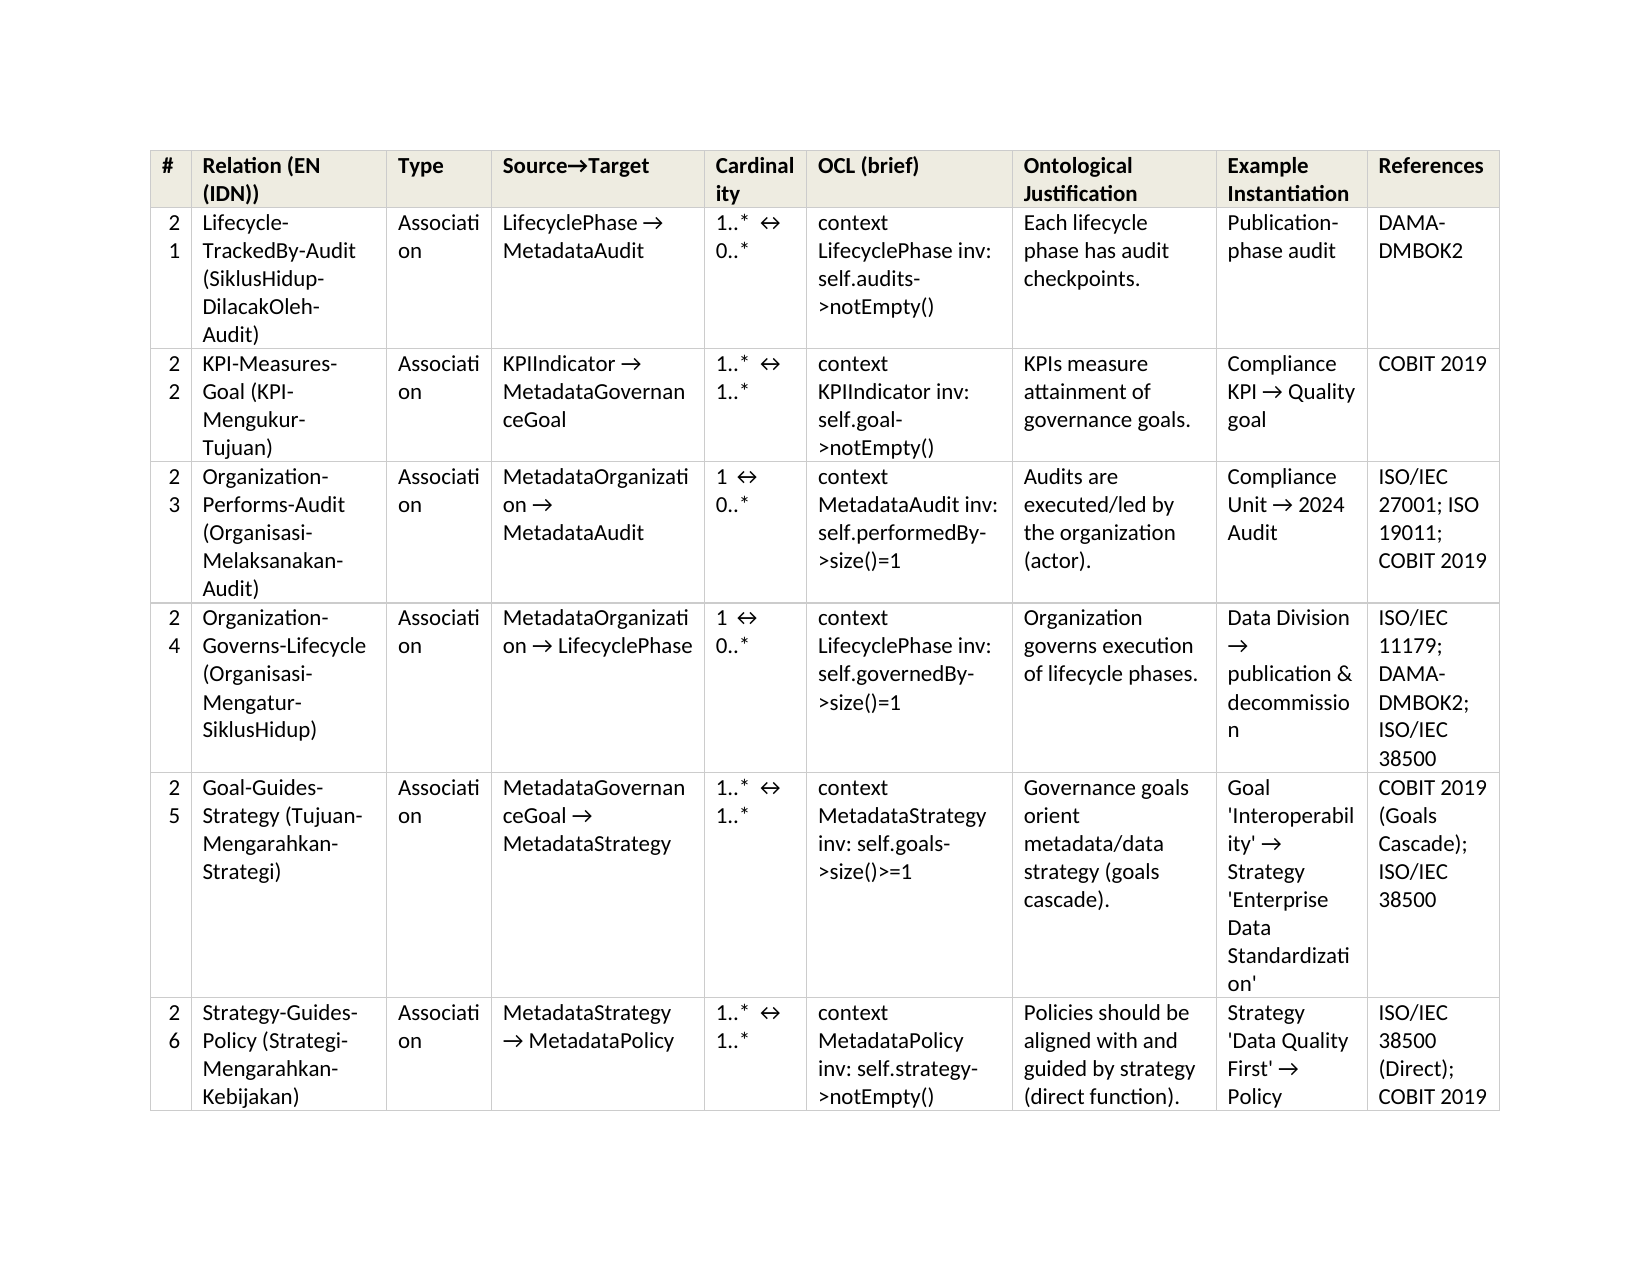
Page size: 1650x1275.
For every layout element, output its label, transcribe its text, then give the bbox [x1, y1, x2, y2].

table_cell DAMA-DMBOK2 [1368, 208, 1499, 348]
table_cell 21 [151, 208, 191, 348]
table_cell Organization-Governs-Lifecycle (Organisasi-Mengatur-SiklusHidup) [192, 604, 386, 772]
table_cell Goal 'Interoperability' → Strategy 'Enterprise Data Standardization' [1217, 773, 1367, 997]
table_header References [1368, 151, 1499, 207]
table_cell Association [387, 349, 491, 461]
table_cell context MetadataStrategy inv: self.goals->size()>=1 [807, 773, 1012, 997]
table_cell 1..* ↔ 0..* [705, 208, 806, 348]
table_header Source→Target [492, 151, 704, 207]
table_cell MetadataStrategy → MetadataPolicy [492, 998, 704, 1110]
table_cell Association [387, 998, 491, 1110]
table_header Type [387, 151, 491, 207]
table_header OCL (brief) [807, 151, 1012, 207]
table_cell 1 ↔ 0..* [705, 462, 806, 602]
table_header Example Instantiation [1217, 151, 1367, 207]
table_cell Governance goals orient metadata/data strategy (goals cascade). [1013, 773, 1216, 997]
table_cell 1..* ↔ 1..* [705, 773, 806, 997]
table_cell Association [387, 604, 491, 772]
table_cell 22 [151, 349, 191, 461]
table_cell LifecyclePhase → MetadataAudit [492, 208, 704, 348]
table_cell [1217, 998, 1367, 1110]
table_cell Audits are executed/led by the organization (actor). [1013, 462, 1216, 602]
table_cell context KPIIndicator inv: self.goal->notEmpty() [807, 349, 1012, 461]
table_cell MetadataOrganization → LifecyclePhase [492, 604, 704, 772]
table_cell Compliance KPI → Quality goal [1217, 349, 1367, 461]
table_header Relation (EN (IDN)) [192, 151, 386, 207]
table_cell Compliance Unit → 2024 Audit [1217, 462, 1367, 602]
table_cell 1..* ↔ 1..* [705, 998, 806, 1110]
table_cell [1013, 998, 1216, 1110]
table_cell Lifecycle-TrackedBy-Audit (SiklusHidup-DilacakOleh-Audit) [192, 208, 386, 348]
table_cell MetadataOrganization → MetadataAudit [492, 462, 704, 602]
table_cell 1 ↔ 0..* [705, 604, 806, 772]
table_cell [192, 998, 386, 1110]
table_cell 1..* ↔ 1..* [705, 349, 806, 461]
table_header Ontological Justification [1013, 151, 1216, 207]
table_cell 24 [151, 604, 191, 772]
table_cell context MetadataAudit inv: self.performedBy->size()=1 [807, 462, 1012, 602]
table_cell Association [387, 462, 491, 602]
table_cell Organization-Performs-Audit (Organisasi-Melaksanakan-Audit) [192, 462, 386, 602]
table_cell Each lifecycle phase has audit checkpoints. [1013, 208, 1216, 348]
table_cell COBIT 2019 [1368, 349, 1499, 461]
table_cell 23 [151, 462, 191, 602]
table_cell 25 [151, 773, 191, 997]
table_header Cardinality [705, 151, 806, 207]
table_cell KPIs measure attainment of governance goals. [1013, 349, 1216, 461]
table_cell ISO/IEC 11179; DAMA-DMBOK2; ISO/IEC 38500 [1368, 604, 1499, 772]
table_cell Data Division → publication & decommission [1217, 604, 1367, 772]
table_cell Association [387, 773, 491, 997]
table_header # [151, 151, 191, 207]
table_cell 26 [151, 998, 191, 1110]
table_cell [1368, 998, 1499, 1110]
table_cell Publication-phase audit [1217, 208, 1367, 348]
table_cell context LifecyclePhase inv: self.governedBy->size()=1 [807, 604, 1012, 772]
table_cell Organization governs execution of lifecycle phases. [1013, 604, 1216, 772]
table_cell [807, 998, 1012, 1110]
table_cell MetadataGovernanceGoal → MetadataStrategy [492, 773, 704, 997]
table_cell KPIIndicator → MetadataGovernanceGoal [492, 349, 704, 461]
table_cell Goal-Guides-Strategy (Tujuan-Mengarahkan-Strategi) [192, 773, 386, 997]
table_cell COBIT 2019 (Goals Cascade); ISO/IEC 38500 [1368, 773, 1499, 997]
table_cell Association [387, 208, 491, 348]
table_cell ISO/IEC 27001; ISO 19011; COBIT 2019 [1368, 462, 1499, 602]
table_cell context LifecyclePhase inv: self.audits->notEmpty() [807, 208, 1012, 348]
table_cell KPI-Measures-Goal (KPI-Mengukur-Tujuan) [192, 349, 386, 461]
